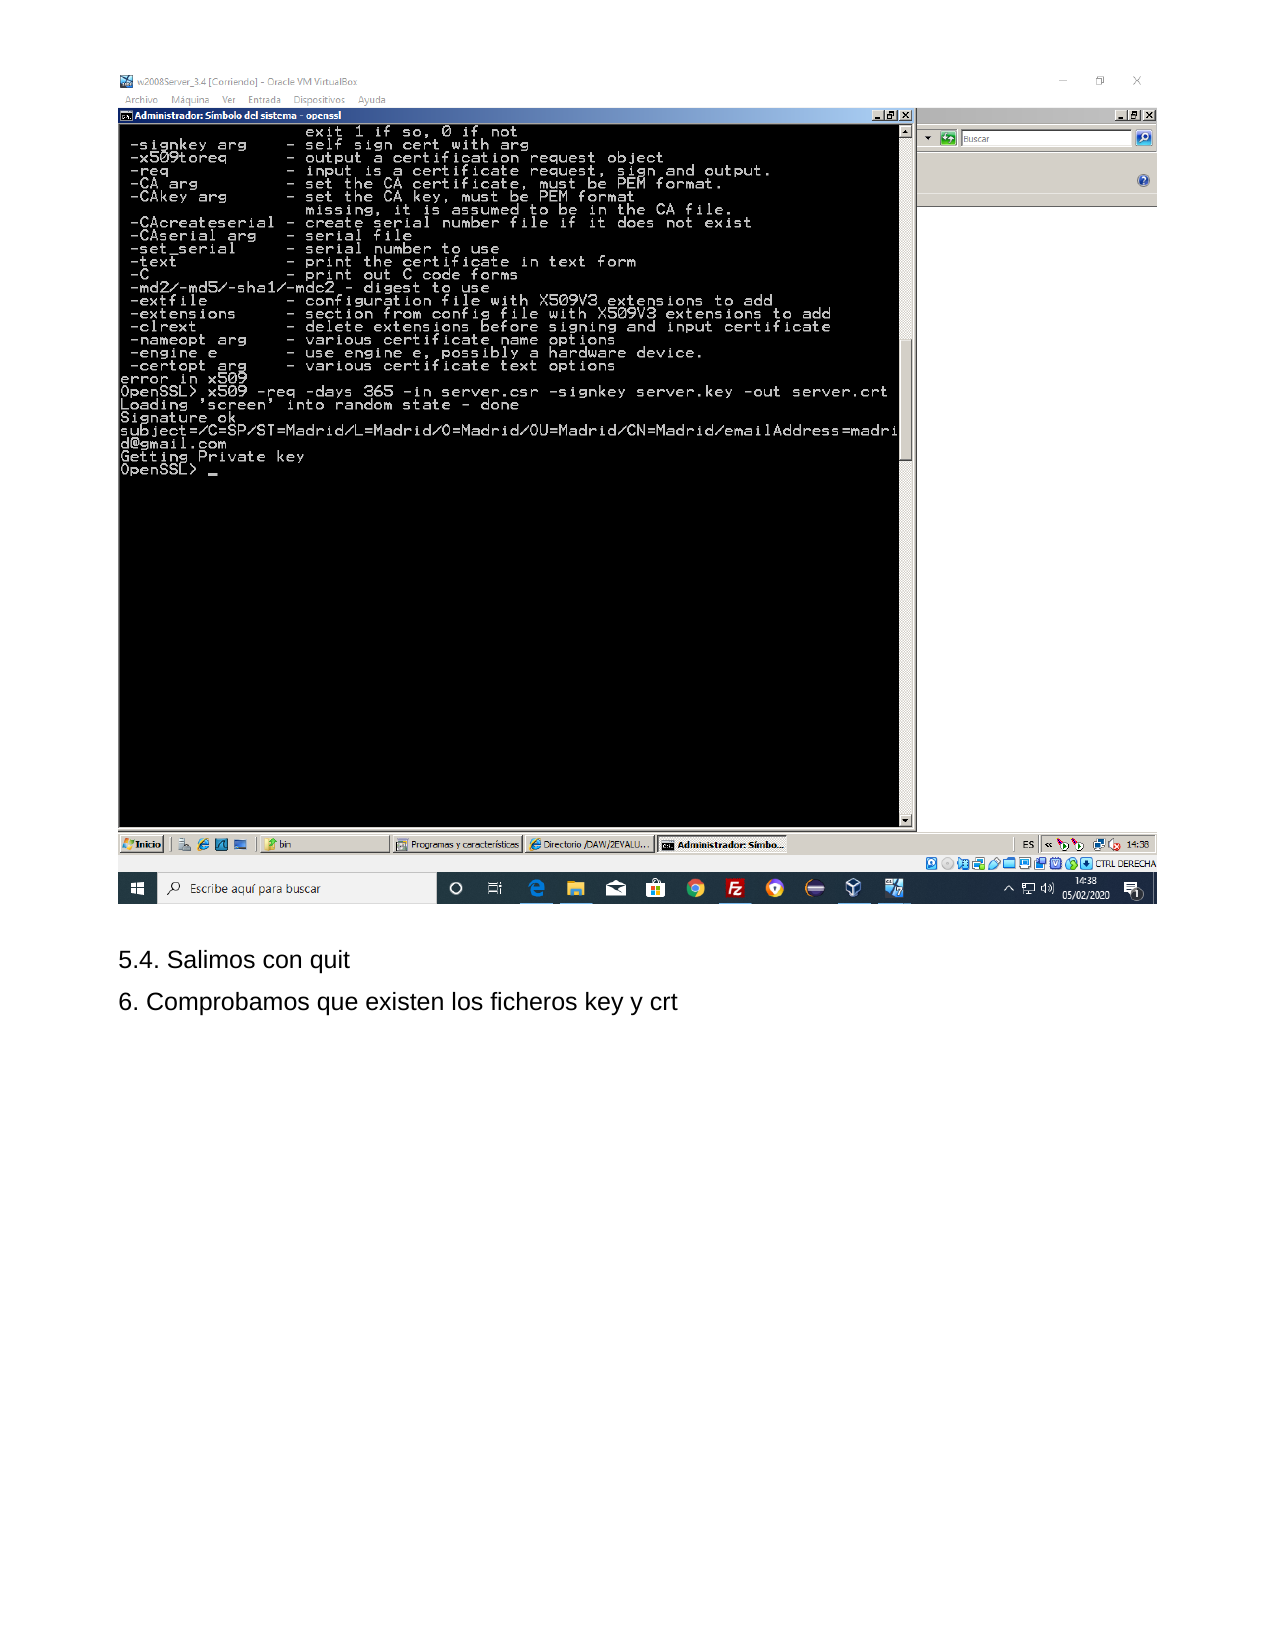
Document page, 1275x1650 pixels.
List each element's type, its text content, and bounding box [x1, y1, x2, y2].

text 5.4. Salimos con quit [118, 945, 1157, 974]
picture [118, 73, 1157, 904]
text 6. Comprobamos que existen los ficheros key y crt [118, 986, 1157, 1015]
